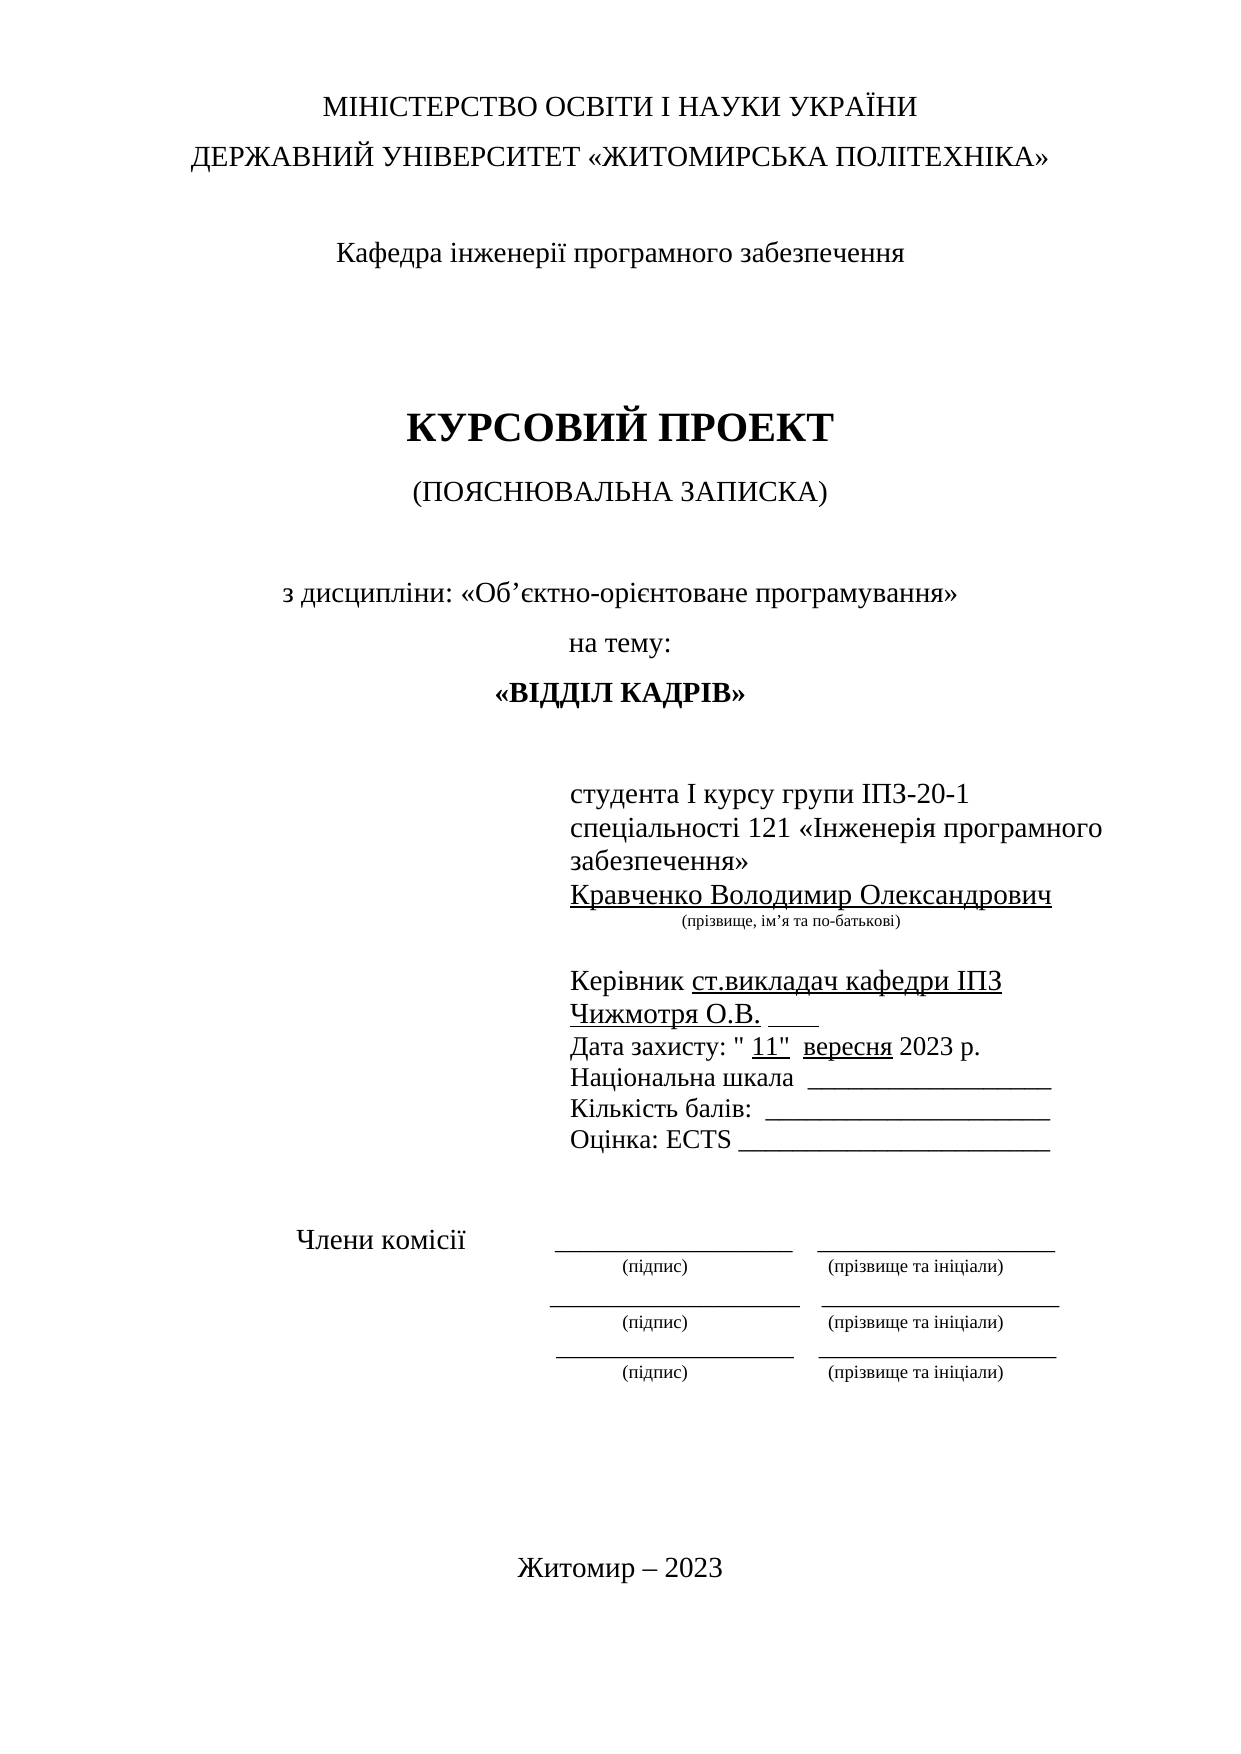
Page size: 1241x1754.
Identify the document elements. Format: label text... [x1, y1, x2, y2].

text Дата захисту: " 11" вересня 2023 р. [570, 1030, 1128, 1061]
text Кількість балів: _____________________ [570, 1092, 1128, 1124]
text Кафедра інженерії програмного забезпечення [112, 235, 1128, 268]
text Члени комісії ___________________ ___________________ [260, 1222, 1128, 1255]
text Національна шкала __________________ [570, 1061, 1128, 1092]
text «ВІДДІЛ КАДРІВ» [112, 676, 1128, 709]
text спеціальності 121 «Інженерія програмного забезпечення» [570, 810, 1128, 877]
text КУРСОВИЙ ПРОЕКТ [112, 402, 1128, 450]
text (підпис) (прізвище та ініціали) [112, 1311, 1128, 1332]
text ____________________. ___________________ [481, 1277, 1128, 1311]
text (підпис) (прізвище та ініціали) [112, 1255, 1128, 1277]
text МІНІСТЕРСТВО ОСВІТИ І НАУКИ УКРАЇНИ [112, 89, 1128, 122]
text Кравченко Володимир Олександрович [570, 877, 1128, 910]
text на тему: [112, 625, 1128, 659]
text Керівник ст.викладач кафедри ІПЗ Чижмотря О.В., [570, 963, 1128, 1030]
text Житомир – 2023 [112, 1550, 1128, 1584]
text (ПОЯСНЮВАЛЬНА ЗАПИСКА) [112, 474, 1128, 508]
text студента І курсу групи ІПЗ-20-1 [570, 776, 1128, 810]
text з дисципліни: «Об’єктно-орієнтоване програмування» [112, 575, 1128, 608]
text Оцінка: ECTS _______________________ [570, 1124, 1128, 1155]
text ___________________ ___________________ [481, 1332, 1128, 1361]
text (прізвище, ім’я та по-батькові) [112, 910, 1128, 929]
text ДЕРЖАВНИЙ УНІВЕРСИТЕТ «ЖИТОМИРСЬКА ПОЛІТЕХНІКА» [112, 139, 1128, 172]
text (підпис) (прізвище та ініціали) [112, 1361, 1128, 1382]
